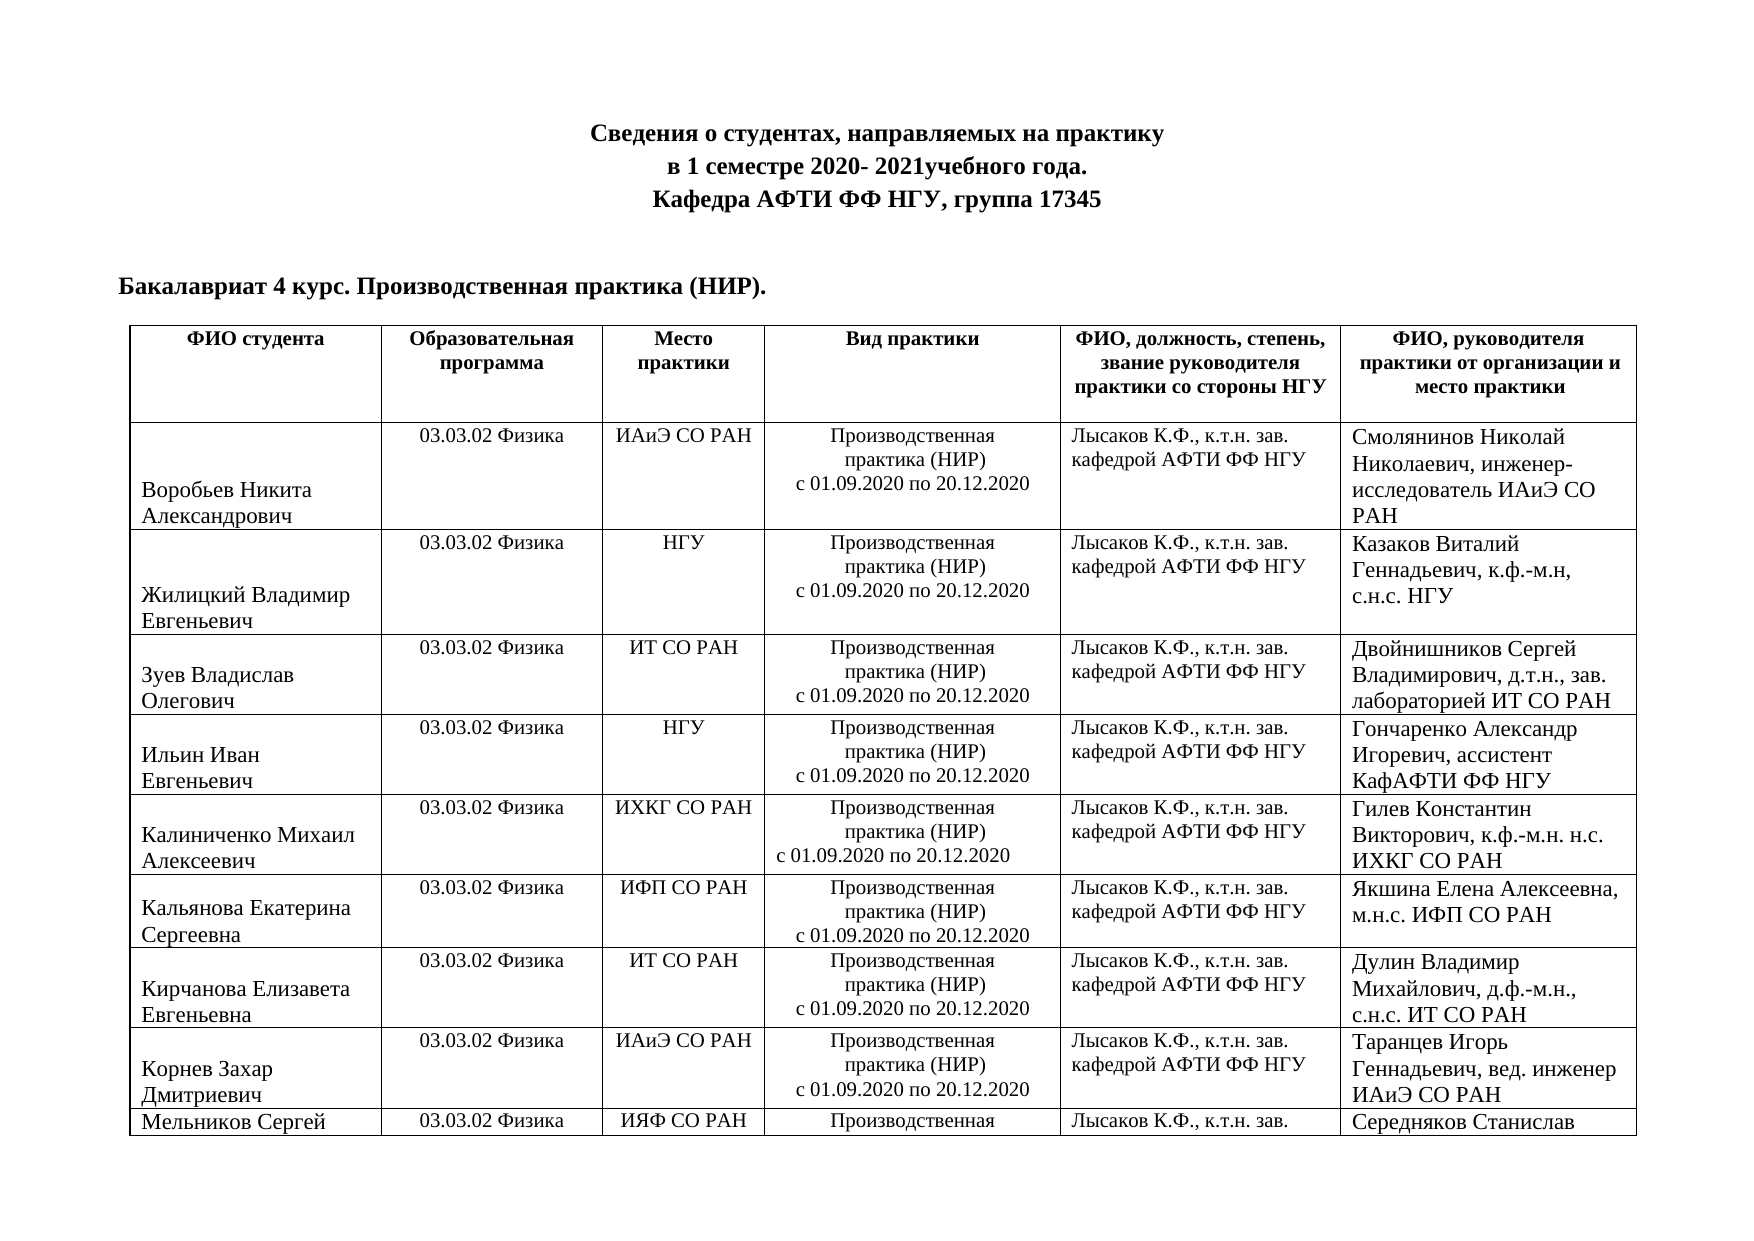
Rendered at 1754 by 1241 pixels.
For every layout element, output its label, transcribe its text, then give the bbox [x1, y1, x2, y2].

table_header ФИО студента [131, 326, 381, 422]
table_cell Производственная практика (НИР) с 01.09.2020 по 20.12.2020 [765, 715, 1060, 794]
table_cell НГУ [603, 530, 764, 634]
table_cell Производственная практика (НИР) с 01.09.2020 по 20.12.2020 [765, 948, 1060, 1027]
text в 1 семестре 2020- 2021учебного года. [118, 151, 1636, 180]
table_cell Казаков Виталий Геннадьевич, к.ф.-м.н, с.н.с. НГУ [1341, 530, 1636, 634]
table_cell Воробьев Никита Александрович [131, 423, 381, 529]
table_cell 03.03.02 Физика [382, 530, 602, 634]
text Сведения о студентах, направляемых на практику [118, 118, 1636, 147]
table_cell Зуев Владислав Олегович [131, 635, 381, 714]
table_cell Жилицкий Владимир Евгеньевич [131, 530, 381, 634]
table_cell ИФП СО РАН [603, 875, 764, 947]
table_cell ИТ СО РАН [603, 635, 764, 714]
table_cell ИХКГ СО РАН [603, 795, 764, 874]
table_cell Производственная практика (НИР) с 01.09.2020 по 20.12.2020 [765, 423, 1060, 529]
table_cell Кальянова Екатерина Сергеевна [131, 875, 381, 947]
table_cell Лысаков К.Ф., к.т.н. зав. кафедрой АФТИ ФФ НГУ [1061, 1028, 1340, 1107]
table_cell Лысаков К.Ф., к.т.н. зав. кафедрой АФТИ ФФ НГУ [1061, 423, 1340, 529]
table_cell НГУ [603, 715, 764, 794]
table_cell Лысаков К.Ф., к.т.н. зав. кафедрой АФТИ ФФ НГУ [1061, 635, 1340, 714]
table_cell ИАиЭ СО РАН [603, 1028, 764, 1107]
table_cell Гилев Константин Викторович, к.ф.-м.н. н.с. ИХКГ СО РАН [1341, 795, 1636, 874]
table_cell Лысаков К.Ф., к.т.н. зав. кафедрой АФТИ ФФ НГУ [1061, 530, 1340, 634]
table_header Вид практики [765, 326, 1060, 422]
table_cell ИАиЭ СО РАН [603, 423, 764, 529]
table_cell Лысаков К.Ф., к.т.н. зав. кафедрой АФТИ ФФ НГУ [1061, 795, 1340, 874]
table_cell Производственная практика (НИР) с 01.09.2020 по 20.12.2020 [765, 530, 1060, 634]
table_cell Дулин Владимир Михайлович, д.ф.-м.н., с.н.с. ИТ СО РАН [1341, 948, 1636, 1027]
table_cell ИЯФ СО РАН [603, 1109, 764, 1135]
table_cell 03.03.02 Физика [382, 635, 602, 714]
text Кафедра АФТИ ФФ НГУ, группа 17345 [118, 184, 1636, 213]
table_cell Производственная практика (НИР) с 01.09.2020 по 20.12.2020 [765, 1028, 1060, 1107]
table_cell 03.03.02 Физика [382, 795, 602, 874]
table_cell ИТ СО РАН [603, 948, 764, 1027]
table_cell Лысаков К.Ф., к.т.н. зав. кафедрой АФТИ ФФ НГУ [1061, 948, 1340, 1027]
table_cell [1061, 1109, 1340, 1135]
list Бакалавриат 4 курс. Производственная практика (НИР). [118, 271, 1636, 300]
table_cell Производственная практика (НИР) с 01.09.2020 по 20.12.2020 [765, 635, 1060, 714]
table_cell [765, 1109, 1060, 1135]
table_cell 03.03.02 Физика [382, 875, 602, 947]
table_cell Лысаков К.Ф., к.т.н. зав. кафедрой АФТИ ФФ НГУ [1061, 875, 1340, 947]
table_cell 03.03.02 Физика [382, 1109, 602, 1135]
table_header ФИО, должность, степень, звание руководителя практики со стороны НГУ [1061, 326, 1340, 422]
table_cell 03.03.02 Физика [382, 1028, 602, 1107]
table_cell Ильин Иван Евгеньевич [131, 715, 381, 794]
table_header ФИО, руководителя практики от организации и место практики [1341, 326, 1636, 422]
table_cell 03.03.02 Физика [382, 948, 602, 1027]
table_cell Калиниченко Михаил Алексеевич [131, 795, 381, 874]
table_cell Производственная практика (НИР) с 01.09.2020 по 20.12.2020 [765, 875, 1060, 947]
table_cell 03.03.02 Физика [382, 715, 602, 794]
table_cell Производственная практика (НИР) с 01.09.2020 по 20.12.2020 [765, 795, 1060, 874]
table_header Место практики [603, 326, 764, 422]
table_cell Лысаков К.Ф., к.т.н. зав. кафедрой АФТИ ФФ НГУ [1061, 715, 1340, 794]
table_cell Гончаренко Александр Игоревич, ассистент КафАФТИ ФФ НГУ [1341, 715, 1636, 794]
table_cell Якшина Елена Алексеевна, м.н.с. ИФП СО РАН [1341, 875, 1636, 947]
table_header Образовательная программа [382, 326, 602, 422]
table_cell Корнев Захар Дмитриевич [131, 1028, 381, 1107]
table_cell Двойнишников Сергей Владимирович, д.т.н., зав. лабораторией ИТ СО РАН [1341, 635, 1636, 714]
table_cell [1341, 1109, 1636, 1135]
table_cell Смолянинов Николай Николаевич, инженер-исследователь ИАиЭ СО РАН [1341, 423, 1636, 529]
table_cell 03.03.02 Физика [382, 423, 602, 529]
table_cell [131, 1109, 381, 1135]
table_cell Кирчанова Елизавета Евгеньевна [131, 948, 381, 1027]
table_cell Таранцев Игорь Геннадьевич, вед. инженер ИАиЭ СО РАН [1341, 1028, 1636, 1107]
